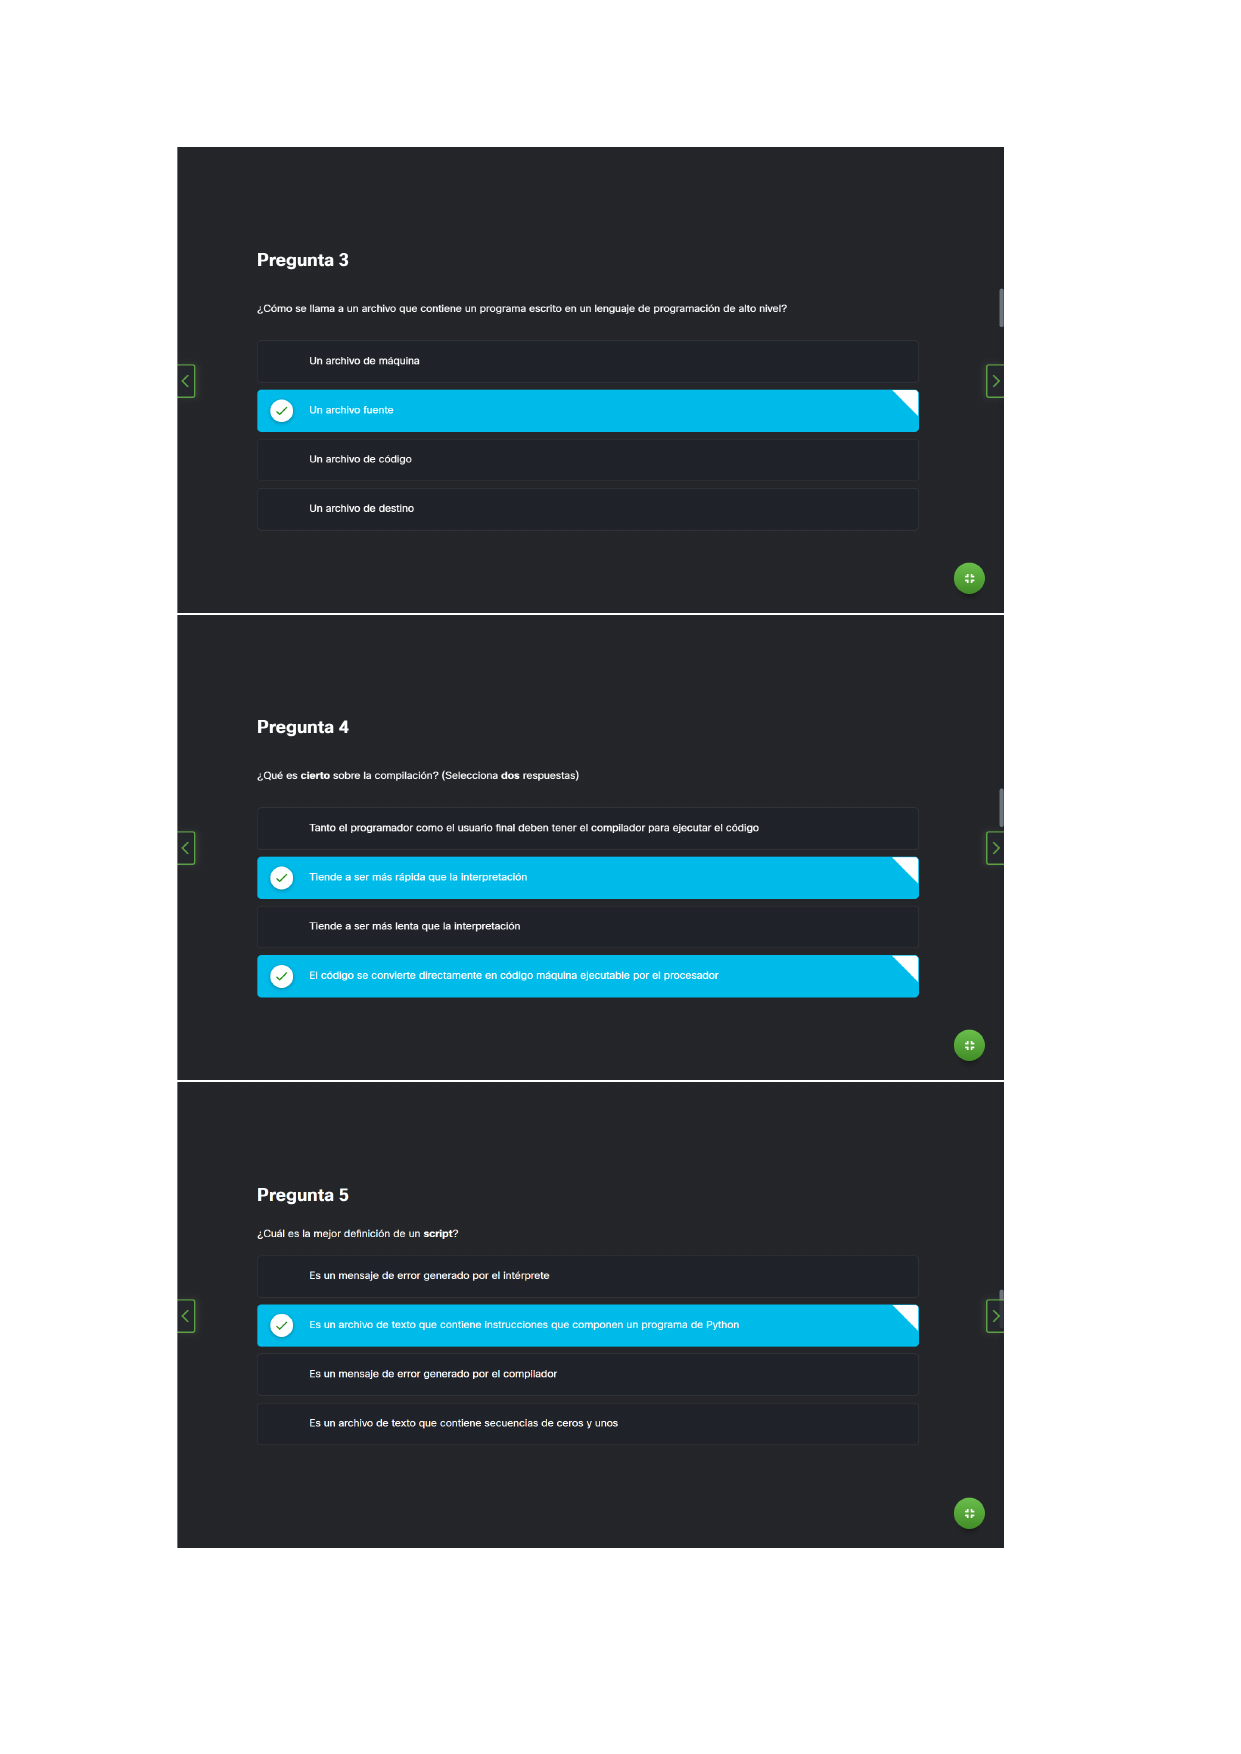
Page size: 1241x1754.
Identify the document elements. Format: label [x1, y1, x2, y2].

picture [177, 147, 1004, 613]
picture [177, 615, 1004, 1080]
picture [177, 1082, 1004, 1548]
